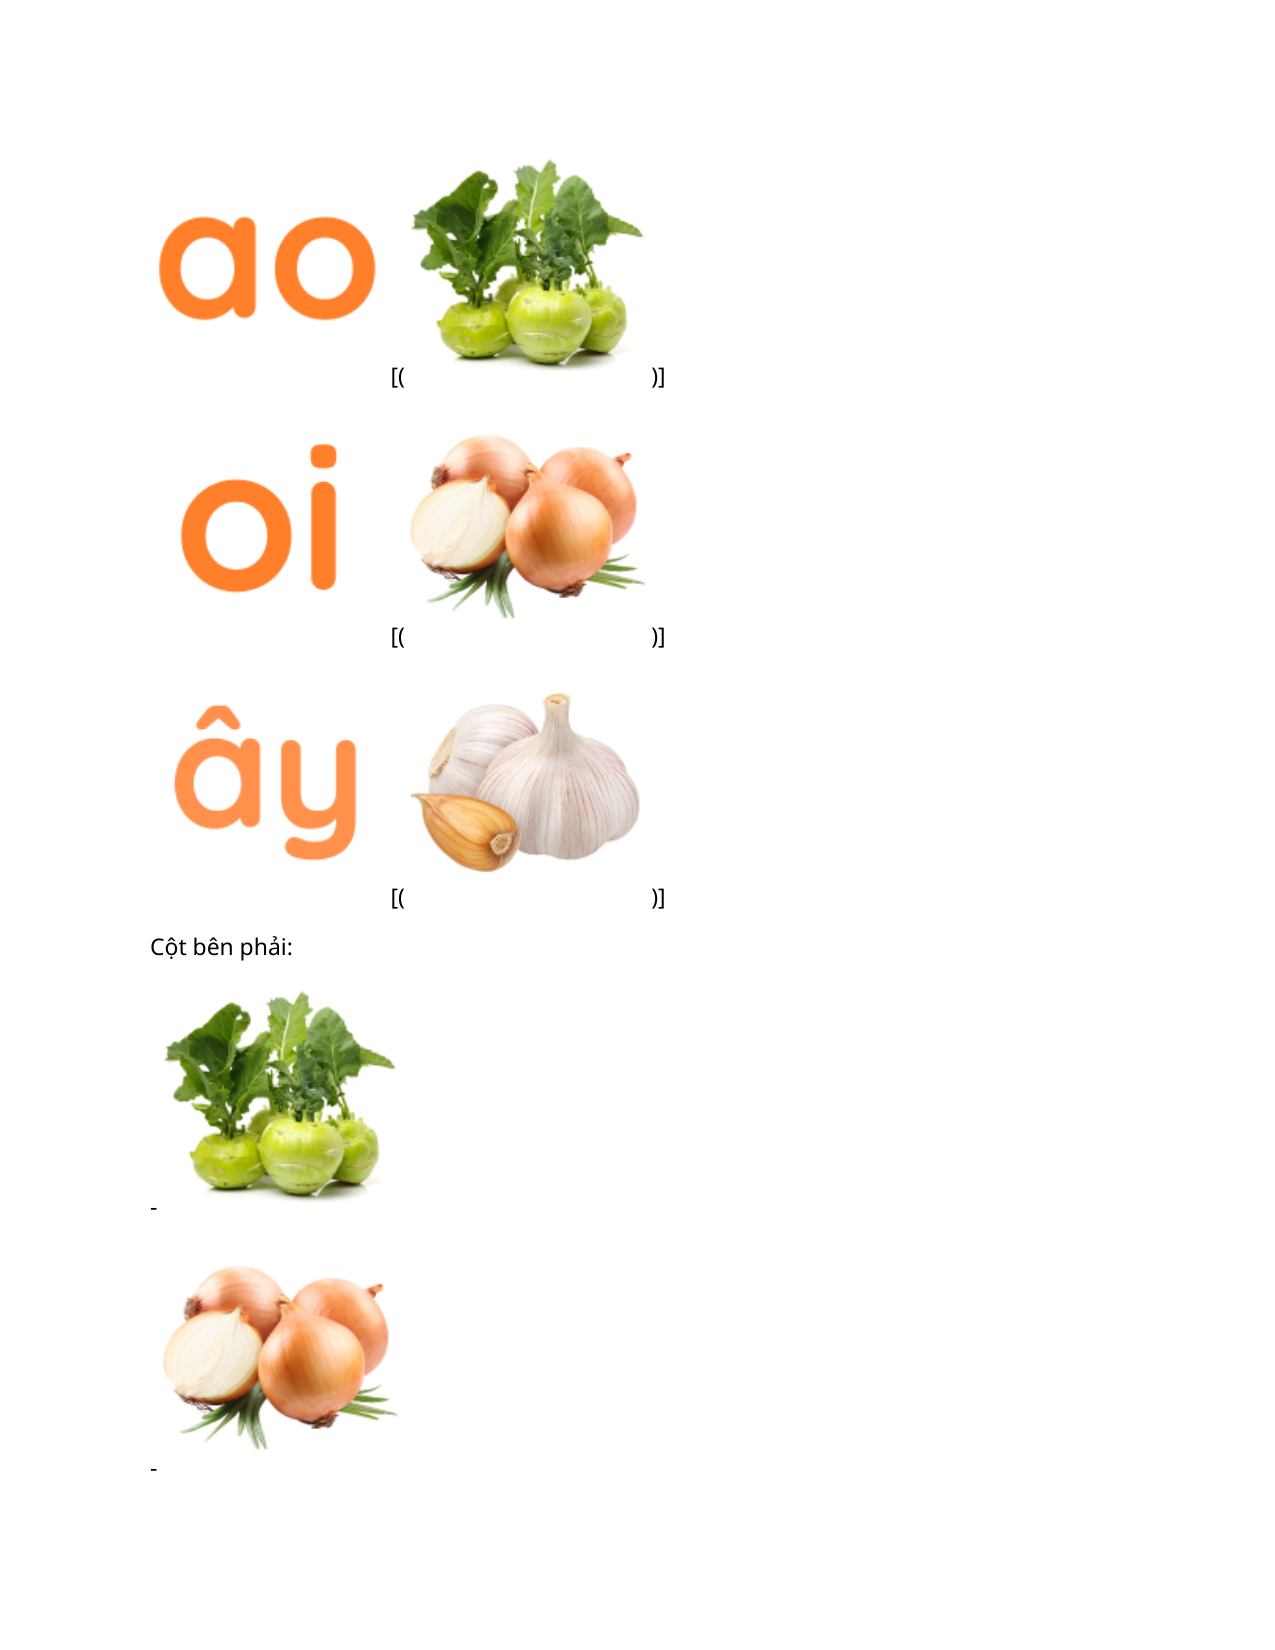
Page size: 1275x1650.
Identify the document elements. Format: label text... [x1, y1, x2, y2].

picture [163, 1241, 398, 1476]
text - [150, 1242, 1125, 1483]
text - [150, 981, 1125, 1222]
picture [410, 670, 645, 905]
picture [150, 150, 385, 385]
picture [150, 410, 385, 645]
picture [150, 670, 385, 905]
text Cột bên phải: [150, 931, 1125, 962]
picture [410, 150, 645, 385]
picture [410, 410, 645, 645]
picture [163, 981, 398, 1216]
